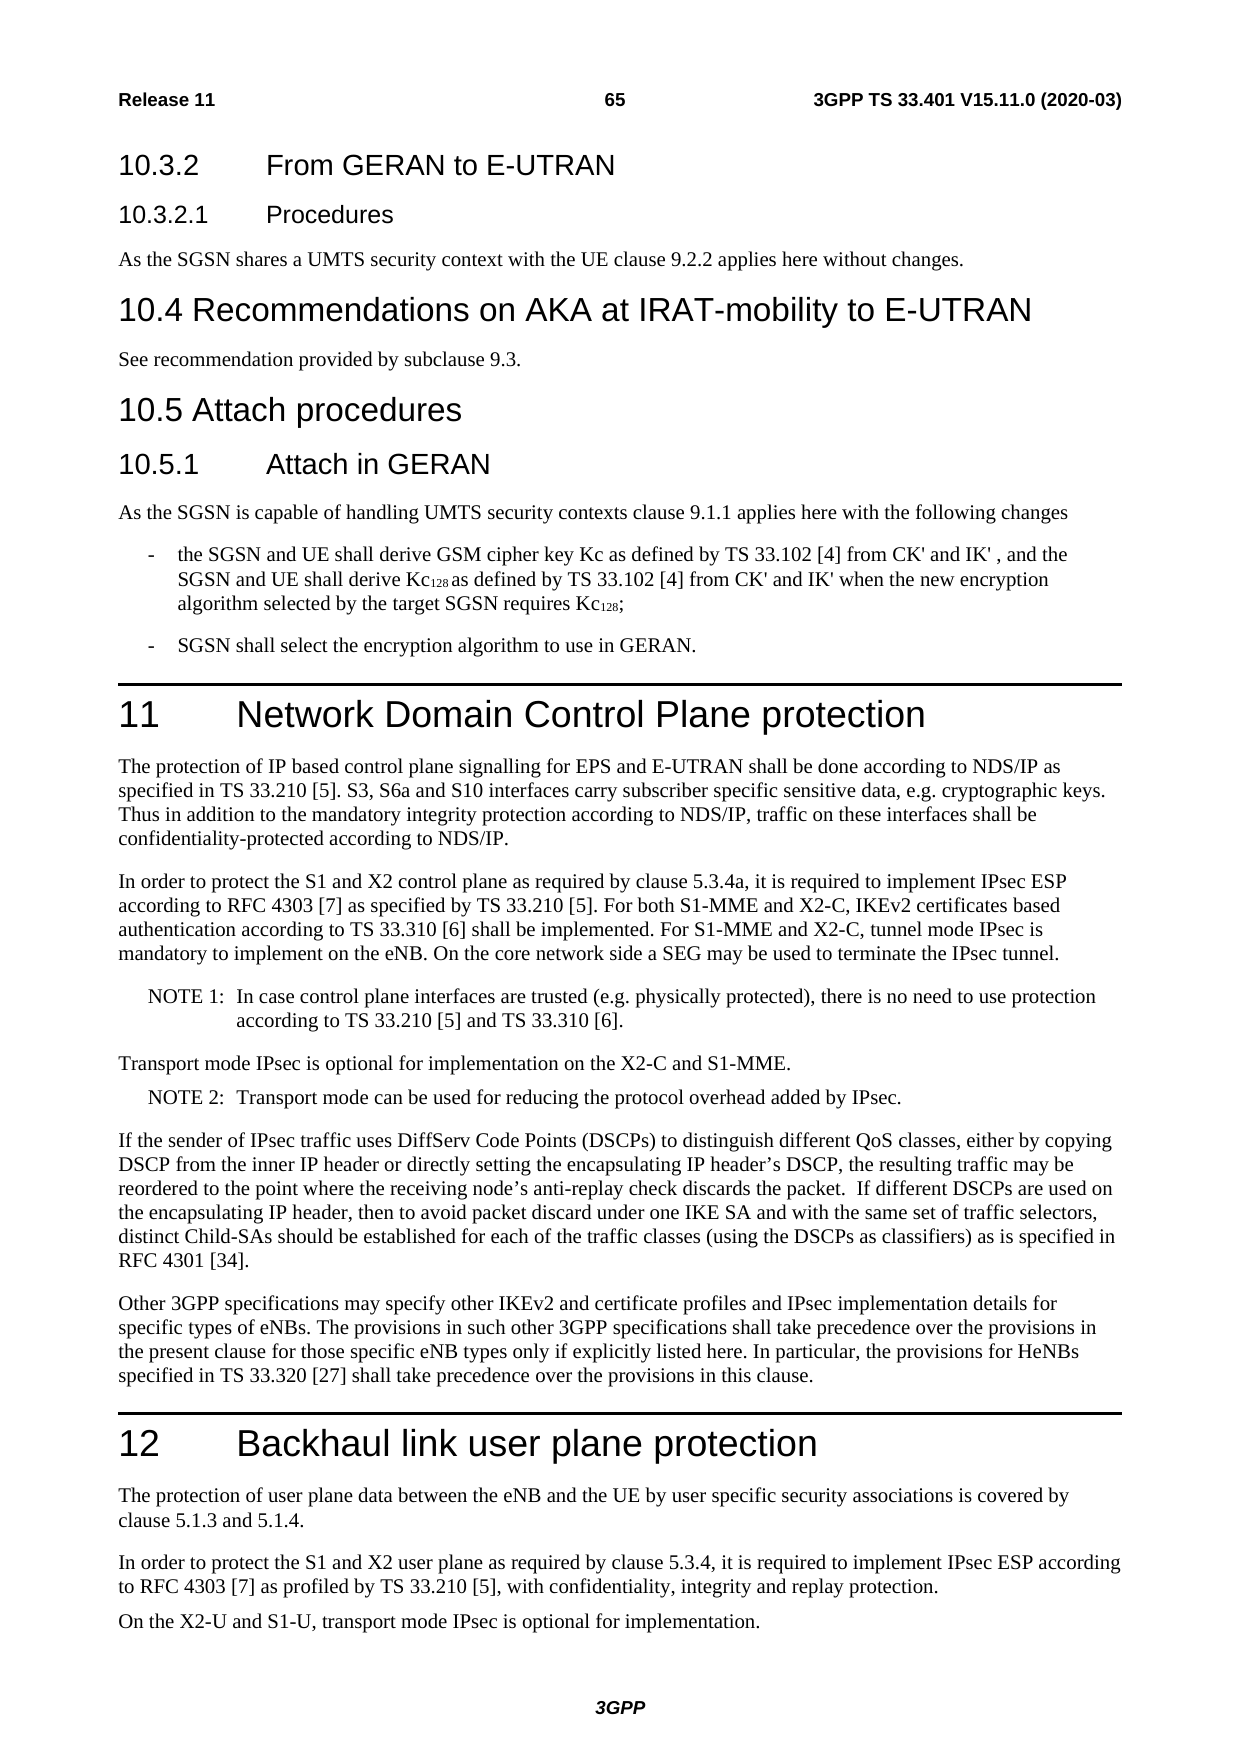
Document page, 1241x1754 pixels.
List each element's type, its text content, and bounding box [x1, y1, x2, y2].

text In order to protect the S1 and X2 user plane as required by clause 5.3.4, it is required to implement IPsec ESP according to RFC 4303 [7] as profiled by TS 33.210 [5], with confidentiality, integrity and replay protection. [118, 1550, 1122, 1598]
subtitle 10.5.1 Attach in GERAN [118, 447, 1122, 481]
text In order to protect the S1 and X2 control plane as required by clause 5.3.4a, it is required to implement IPsec ESP according to RFC 4303 [7] as specified by TS 33.210 [5]. For both S1-MME and X2-C, IKEv2 certificates based authentication according to TS 33.310 [6] shall be implemented. For S1-MME and X2-C, tunnel mode IPsec is mandatory to implement on the eNB. On the core network side a SEG may be used to terminate the IPsec tunnel. [118, 869, 1122, 965]
text NOTE 2: Transport mode can be used for reducing the protocol overhead added by IPsec. [148, 1085, 1122, 1109]
subtitle 11 Network Domain Control Plane protection [118, 686, 1122, 735]
text Other 3GPP specifications may specify other IKEv2 and certificate profiles and IPsec implementation details for specific types of eNBs. The provisions in such other 3GPP specifications shall take precedence over the provisions in the present clause for those specific eNB types only if explicitly listed here. In particular, the provisions for HeNBs specified in TS 33.320 [27] shall take precedence over the provisions in this clause. [118, 1291, 1122, 1387]
text As the SGSN is capable of handling UMTS security contexts clause 9.1.1 applies here with the following changes [118, 499, 1122, 524]
text As the SGSN shares a UMTS security context with the UE clause 9.2.2 applies here without changes. [118, 247, 1122, 271]
subtitle 10.4 Recommendations on AKA at IRAT-mobility to E-UTRAN [118, 290, 1122, 328]
text - the SGSN and UE shall derive GSM cipher key Kc as defined by TS 33.102 [4] from CK' and IK' , and the SGSN and UE shall derive Kc128 as defined by TS 33.102 [4] from CK' and IK' when the new encryption algorithm selected by the target SGSN requires Kc128; [148, 542, 1122, 614]
subtitle 10.3.2.1 Procedures [118, 200, 1122, 228]
text Transport mode IPsec is optional for implementation on the X2-C and S1-MME. [118, 1051, 1122, 1074]
text NOTE 1: In case control plane interfaces are trusted (e.g. physically protected), there is no need to use protection according to TS 33.210 [5] and TS 33.310 [6]. [148, 984, 1122, 1032]
text See recommendation provided by subclause 9.3. [118, 347, 1122, 371]
subtitle 10.5 Attach procedures [118, 390, 1122, 428]
text The protection of user plane data between the eNB and the UE by user specific security associations is covered by clause 5.1.3 and 5.1.4. [118, 1483, 1122, 1532]
text - SGSN shall select the encryption algorithm to use in GERAN. [148, 633, 1122, 657]
subtitle 10.3.2 From GERAN to E-UTRAN [118, 147, 1122, 181]
subtitle 12 Backhaul link user plane protection [118, 1415, 1122, 1465]
text The protection of IP based control plane signalling for EPS and E-UTRAN shall be done according to NDS/IP as specified in TS 33.210 [5]. S3, S6a and S10 interfaces carry subscriber specific sensitive data, e.g. cryptographic keys. Thus in addition to the mandatory integrity protection according to NDS/IP, traffic on these interfaces shall be confidentiality-protected according to NDS/IP. [118, 754, 1122, 850]
text On the X2-U and S1-U, transport mode IPsec is optional for implementation. [118, 1609, 1122, 1633]
